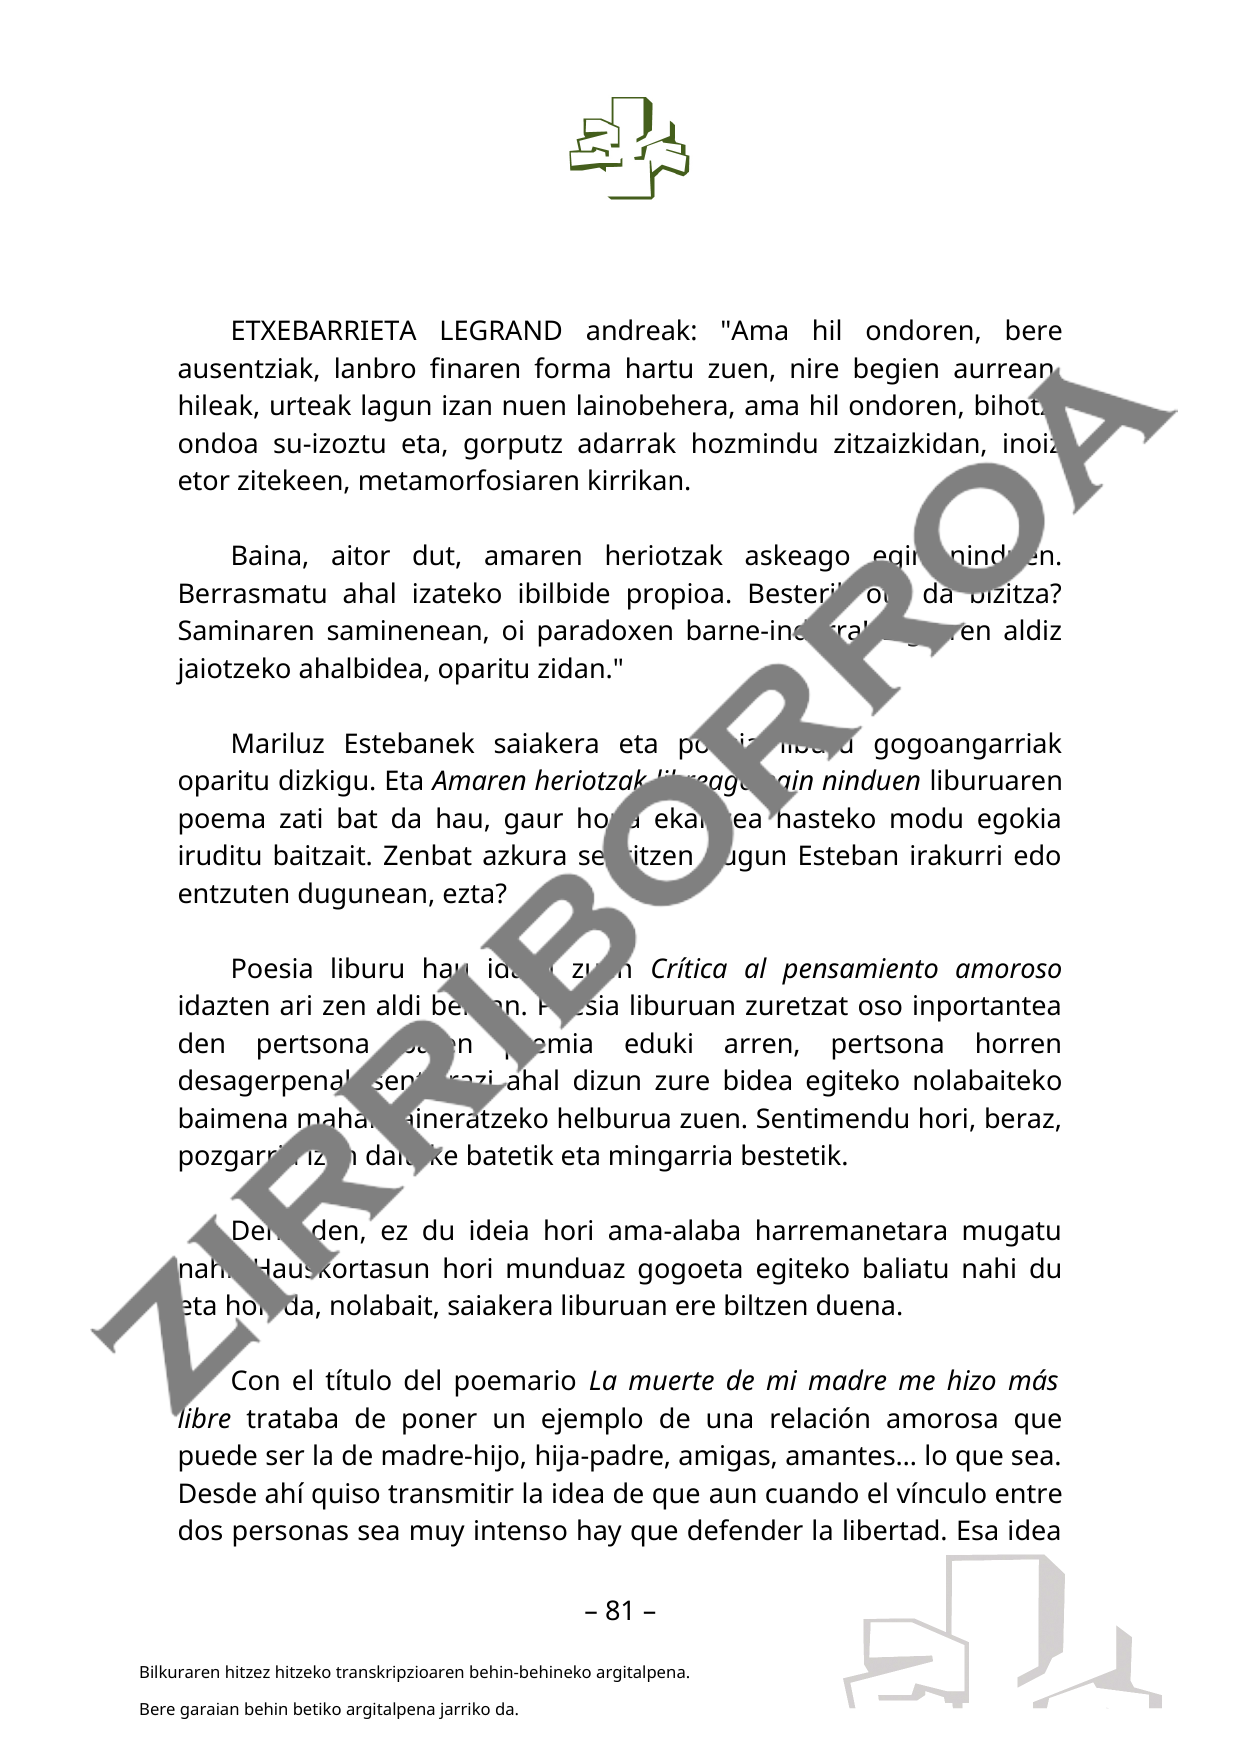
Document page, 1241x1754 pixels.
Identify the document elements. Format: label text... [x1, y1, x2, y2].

text Poesia liburu hau idatzi zuen Crítica al pensamiento amoroso idazten ari zen aldi berean. Poesia liburuan zuretzat oso inportantea den pertsona baten premia eduki arren, pertsona horren desagerpenak sentiarazi ahal dizun zure bidea egiteko nolabaiteko baimena mahai gaineratzeko helburua zuen. Sentimendu hori, beraz, pozgarria izan daiteke batetik eta mingarria bestetik. [177, 949, 1063, 1174]
picture [540, 74, 718, 223]
picture [797, 1491, 1169, 1710]
text Dena den, ez du ideia hori ama-alaba harremanetara mugatu nahi. Hauskortasun hori munduaz gogoeta egiteko baliatu nahi du eta hori da, nolabait, saiakera liburuan ere biltzen duena. [177, 1211, 1063, 1324]
text etxebarrieta legrand andreak: "Ama hil ondoren, bere ausentziak, lanbro finaren forma hartu zuen, nire begien aurrean, hileak, urteak lagun izan nuen lainobehera, ama hil ondoren, bihotz-ondoa su-izoztu eta, gorputz adarrak hozmindu zitzaizkidan, inoiz etor zitekeen, metamorfosiaren kirrikan. [177, 311, 1063, 499]
text Baina, aitor dut, amaren heriotzak askeago egin ninduen. Berrasmatu ahal izateko ibilbide propioa. Besterik ote da bizitza? Saminaren saminenean, oi paradoxen barne-indarra! Bigarren aldiz jaiotzeko ahalbidea, oparitu zidan." [177, 536, 1063, 686]
text Mariluz Estebanek saiakera eta poesia liburu gogoangarriak oparitu dizkigu. Eta Amaren heriotzak libreago egin ninduen liburuaren poema zati bat da hau, gaur hona ekartzea hasteko modu egokia iruditu baitzait. Zenbat azkura sentitzen dugun Esteban irakurri edo entzuten dugunean, ezta? [177, 724, 1063, 911]
